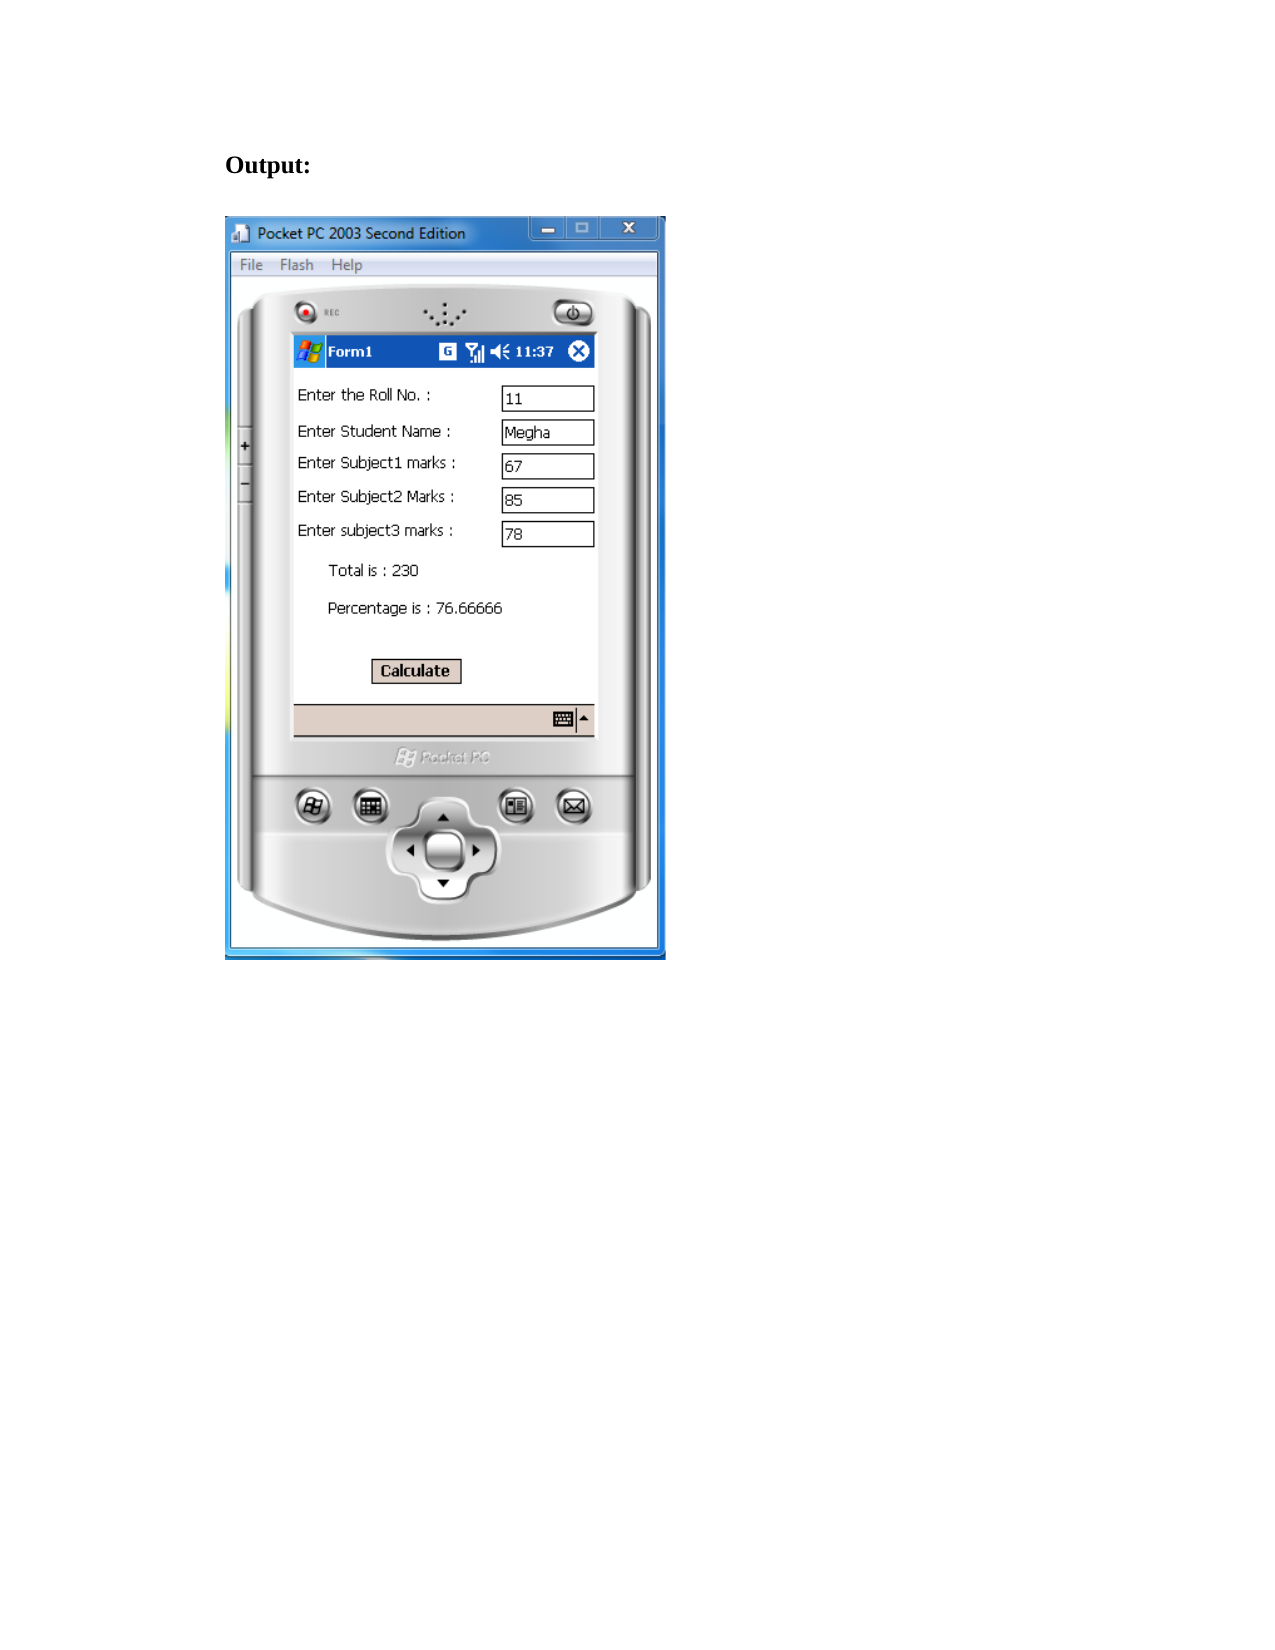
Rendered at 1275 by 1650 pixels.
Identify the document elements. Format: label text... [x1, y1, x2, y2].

picture [225, 216, 666, 960]
text Output: [225, 150, 1209, 179]
